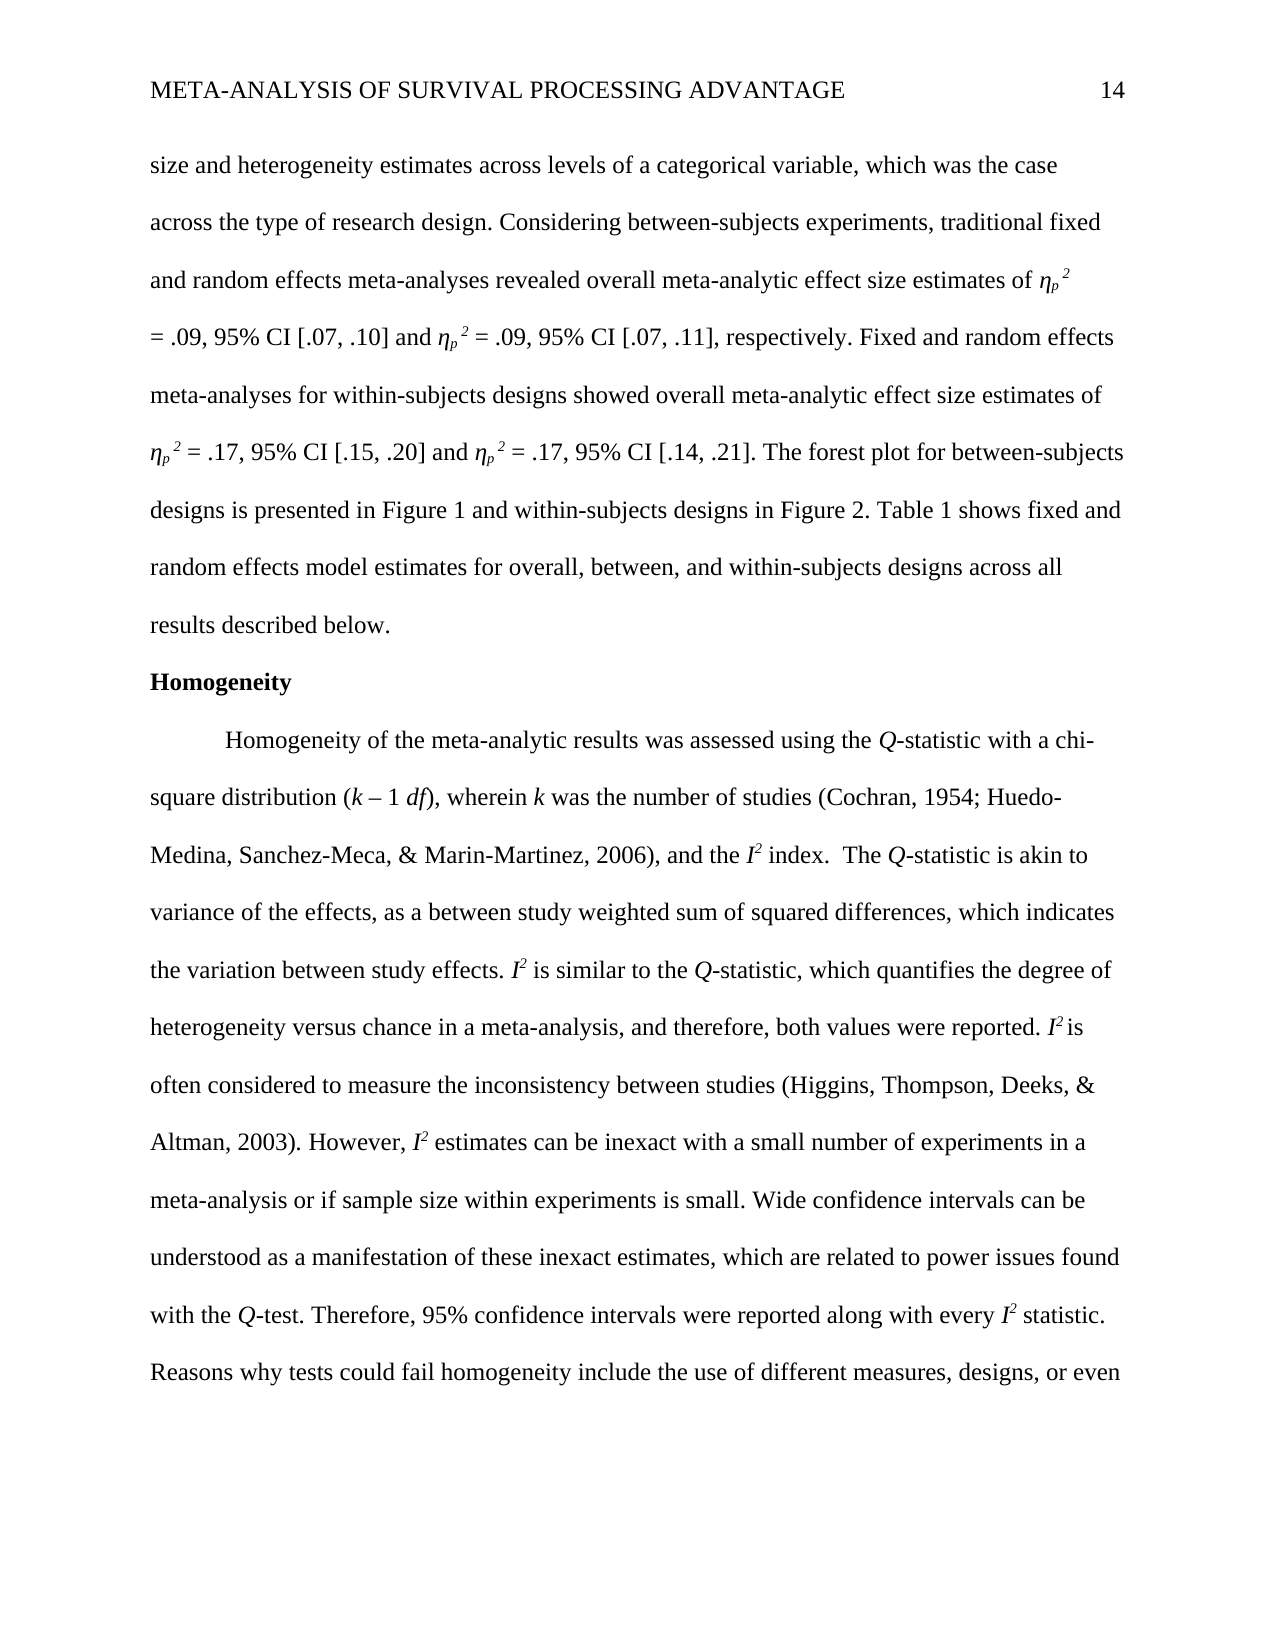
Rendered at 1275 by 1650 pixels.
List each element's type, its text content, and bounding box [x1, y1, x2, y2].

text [150, 725, 1125, 1386]
text Homogeneity [150, 667, 1125, 696]
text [150, 150, 1125, 639]
